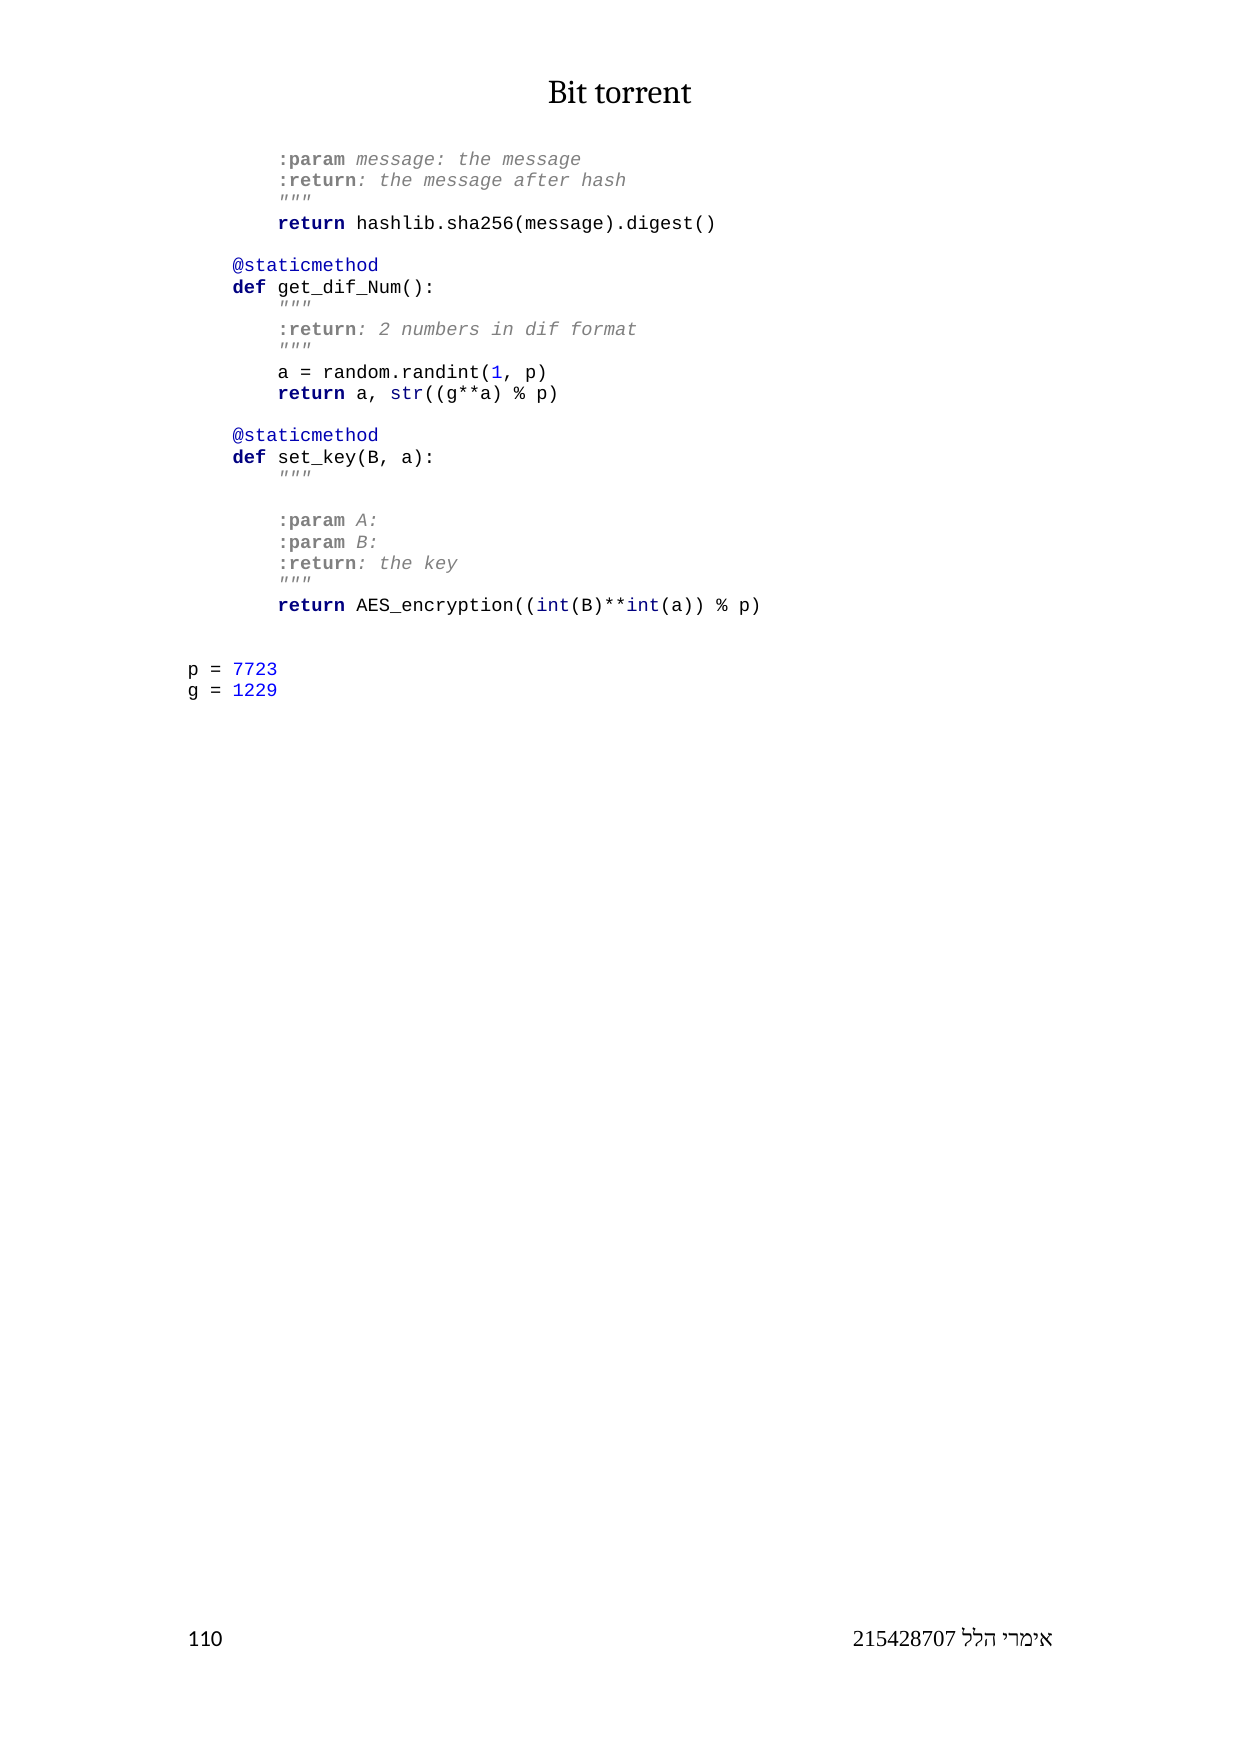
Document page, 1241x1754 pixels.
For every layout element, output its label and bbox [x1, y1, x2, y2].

text [187, 150, 1053, 702]
